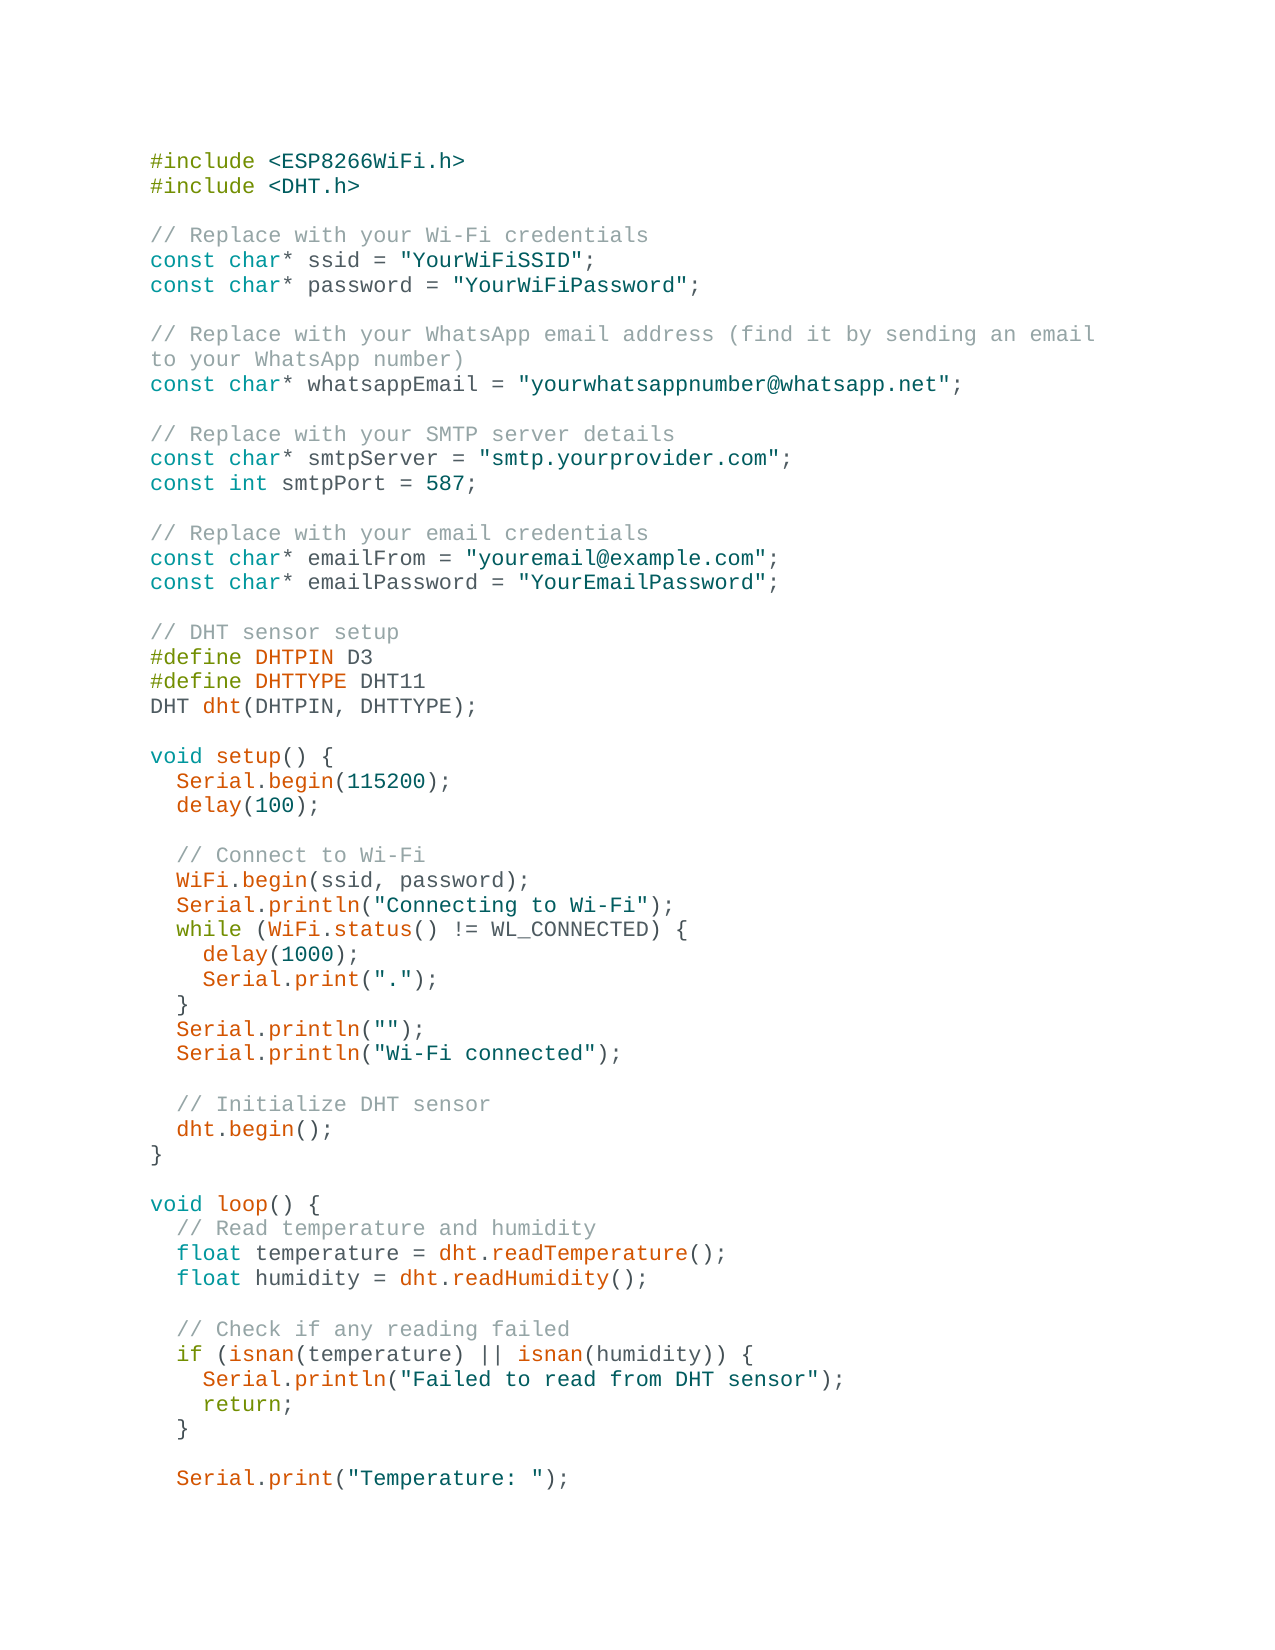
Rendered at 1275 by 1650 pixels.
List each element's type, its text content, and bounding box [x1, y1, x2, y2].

text void setup() { [150, 745, 1125, 770]
text } [150, 993, 1125, 1018]
text const int smtpPort = 587; [150, 472, 1125, 497]
text // Replace with your SMTP server details [150, 423, 1125, 447]
text // Replace with your Wi-Fi credentials [150, 224, 1125, 249]
text DHT dht(DHTPIN, DHTTYPE); [150, 695, 1125, 720]
text dht.begin(); [150, 1118, 1125, 1143]
text // Replace with your WhatsApp email address (find it by sending an email to your WhatsApp number) [150, 323, 1125, 373]
text while (WiFi.status() != WL_CONNECTED) { [150, 918, 1125, 943]
text // Check if any reading failed [150, 1318, 1125, 1343]
text // DHT sensor setup [150, 621, 1125, 646]
text Serial.println(""); [150, 1018, 1125, 1042]
text const char* whatsappEmail = "yourwhatsappnumber@whatsapp.net"; [150, 373, 1125, 398]
text if (isnan(temperature) || isnan(humidity)) { [150, 1343, 1125, 1368]
text // Read temperature and humidity [150, 1218, 1125, 1242]
text #include <ESP8266WiFi.h> [150, 150, 1125, 175]
text #define DHTTYPE DHT11 [150, 671, 1125, 695]
text } [150, 1143, 1125, 1168]
text return; [150, 1393, 1125, 1417]
text Serial.begin(115200); [150, 770, 1125, 794]
text #define DHTPIN D3 [150, 646, 1125, 671]
text delay(1000); [150, 943, 1125, 968]
text Serial.println("Failed to read from DHT sensor"); [150, 1368, 1125, 1393]
text void loop() { [150, 1193, 1125, 1218]
text #include <DHT.h> [150, 175, 1125, 199]
text float humidity = dht.readHumidity(); [150, 1267, 1125, 1292]
text const char* emailFrom = "youremail@example.com"; [150, 547, 1125, 571]
text WiFi.begin(ssid, password); [150, 869, 1125, 894]
text // Replace with your email credentials [150, 522, 1125, 547]
text Serial.print("Temperature: "); [150, 1467, 1125, 1492]
text Serial.print("."); [150, 968, 1125, 993]
text Serial.println("Wi-Fi connected"); [150, 1042, 1125, 1067]
text const char* password = "YourWiFiPassword"; [150, 274, 1125, 299]
text // Connect to Wi-Fi [150, 844, 1125, 869]
text float temperature = dht.readTemperature(); [150, 1242, 1125, 1267]
text const char* ssid = "YourWiFiSSID"; [150, 249, 1125, 274]
text const char* smtpServer = "smtp.yourprovider.com"; [150, 447, 1125, 472]
text Serial.println("Connecting to Wi-Fi"); [150, 894, 1125, 918]
text delay(100); [150, 794, 1125, 819]
text const char* emailPassword = "YourEmailPassword"; [150, 571, 1125, 596]
text } [150, 1417, 1125, 1442]
text // Initialize DHT sensor [150, 1094, 1125, 1118]
